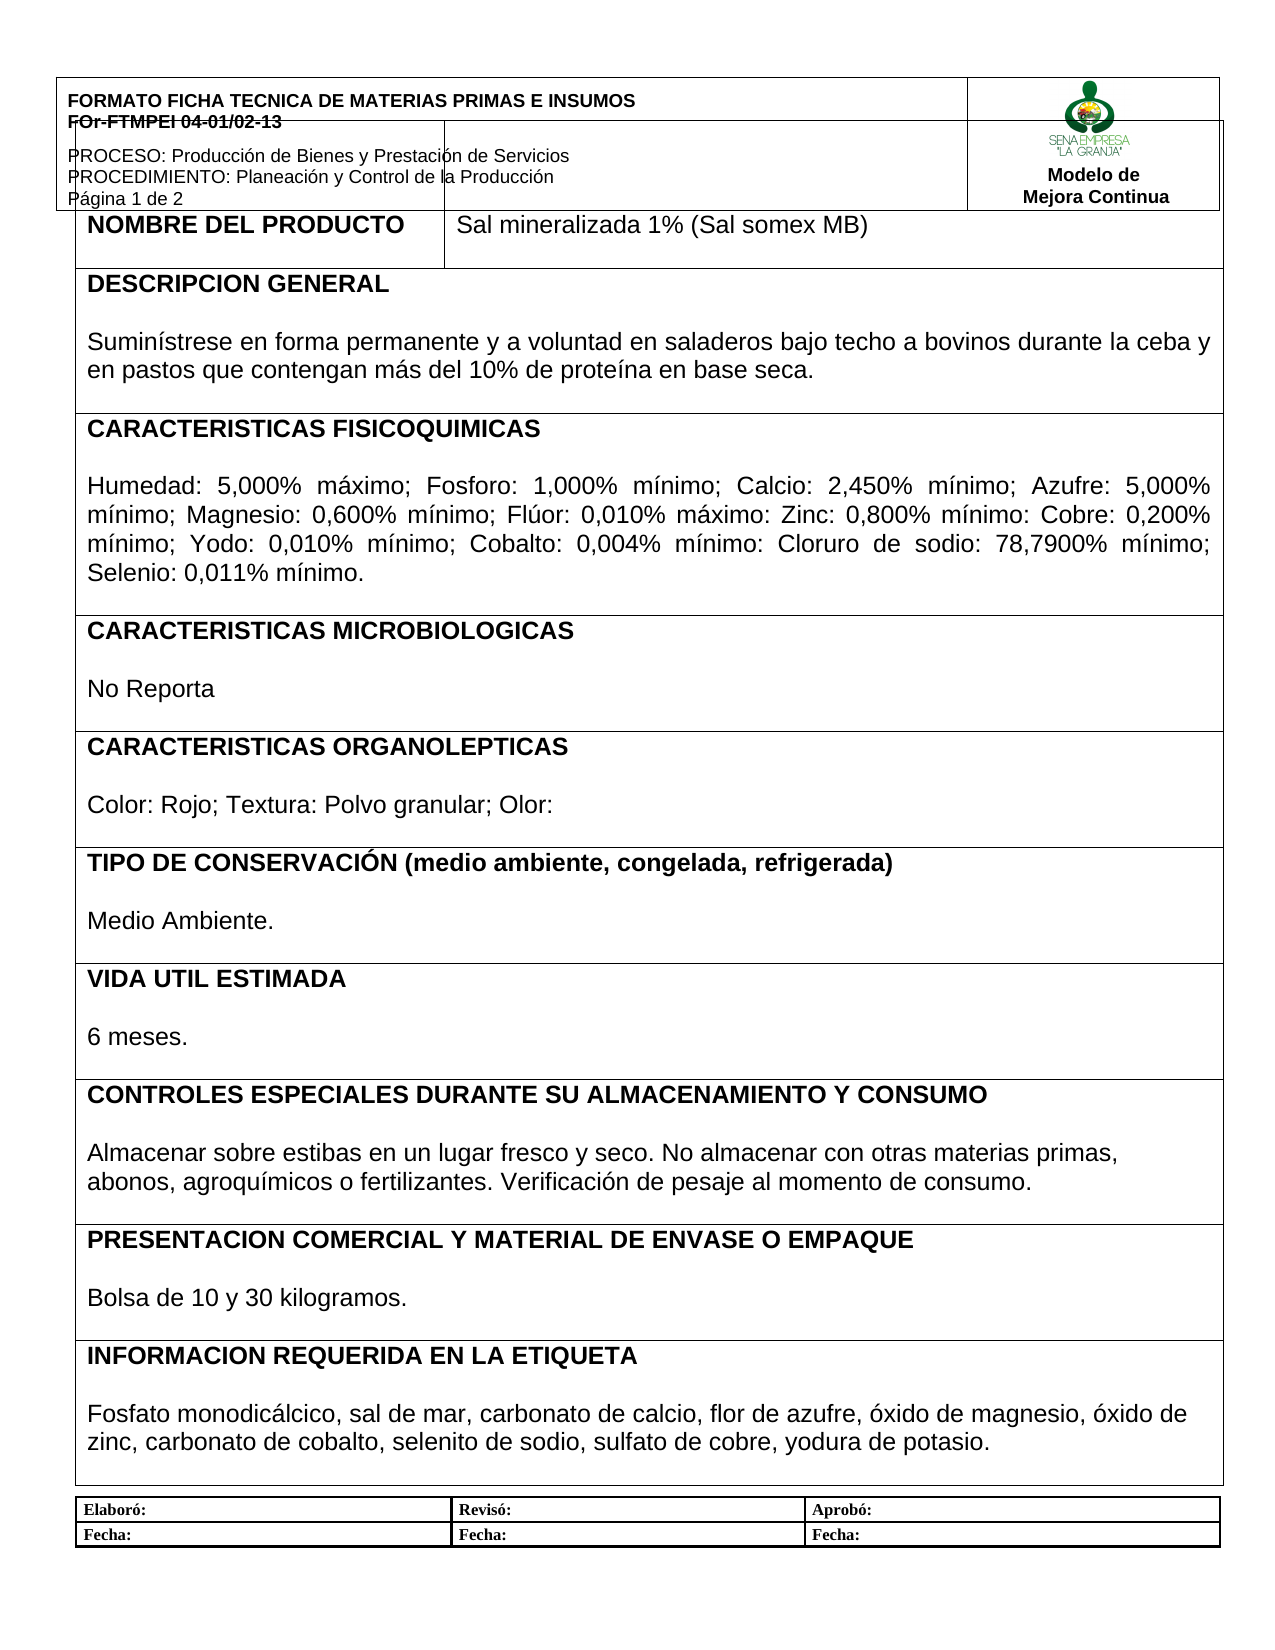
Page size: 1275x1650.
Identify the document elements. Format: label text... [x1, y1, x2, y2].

table_cell PRESENTACION COMERCIAL Y MATERIAL DE ENVASE O EMPAQUE Bolsa de 10 y 30 kilogramos. [76, 1225, 1223, 1340]
picture [1049, 78, 1132, 120]
table_header NOMBRE DEL PRODUCTO [76, 211, 444, 268]
table_cell CARACTERISTICAS ORGANOLEPTICAS Color: Rojo; Textura: Polvo granular; Olor: [76, 732, 1223, 847]
table_header NOMBRE DEL PRODUCTO [76, 121, 444, 210]
table_cell CARACTERISTICAS FISICOQUIMICAS Humedad: 5,000% máximo; Fosforo: 1,000% mínimo; Calcio: 2,450% mínimo; Azufre: 5,000% mínimo; Magnesio: 0,600% mínimo; Flúor: 0,010% máximo: Zinc: 0,800% mínimo: Cobre: 0,200% mínimo; Yodo: 0,010% mínimo; Cobalto: 0,004% mínimo: Cloruro de sodio: 78,7900% mínimo; Selenio: 0,011% mínimo. [76, 414, 1223, 615]
table_cell CONTROLES ESPECIALES DURANTE SU ALMACENAMIENTO Y CONSUMO Almacenar sobre estibas en un lugar fresco y seco. No almacenar con otras materias primas, abonos, agroquímicos o fertilizantes. Verificación de pesaje al momento de consumo. [76, 1080, 1223, 1224]
table_cell TIPO DE CONSERVACIÓN (medio ambiente, congelada, refrigerada) Medio Ambiente. [76, 848, 1223, 963]
table_header Sal mineralizada 1% (Sal somex MB) [445, 121, 1223, 268]
table_cell CARACTERISTICAS MICROBIOLOGICAS No Reporta [76, 616, 1223, 731]
table_cell VIDA UTIL ESTIMADA 6 meses. [76, 964, 1223, 1079]
table_cell INFORMACION REQUERIDA EN LA ETIQUETA Fosfato monodicálcico, sal de mar, carbonato de calcio, flor de azufre, óxido de magnesio, óxido de zinc, carbonato de cobalto, selenito de sodio, sulfato de cobre, yodura de potasio. [76, 1341, 1223, 1485]
table_cell DESCRIPCION GENERAL Suminístrese en forma permanente y a voluntad en saladeros bajo techo a bovinos durante la ceba y en pastos que contengan más del 10% de proteína en base seca. [76, 269, 1223, 413]
